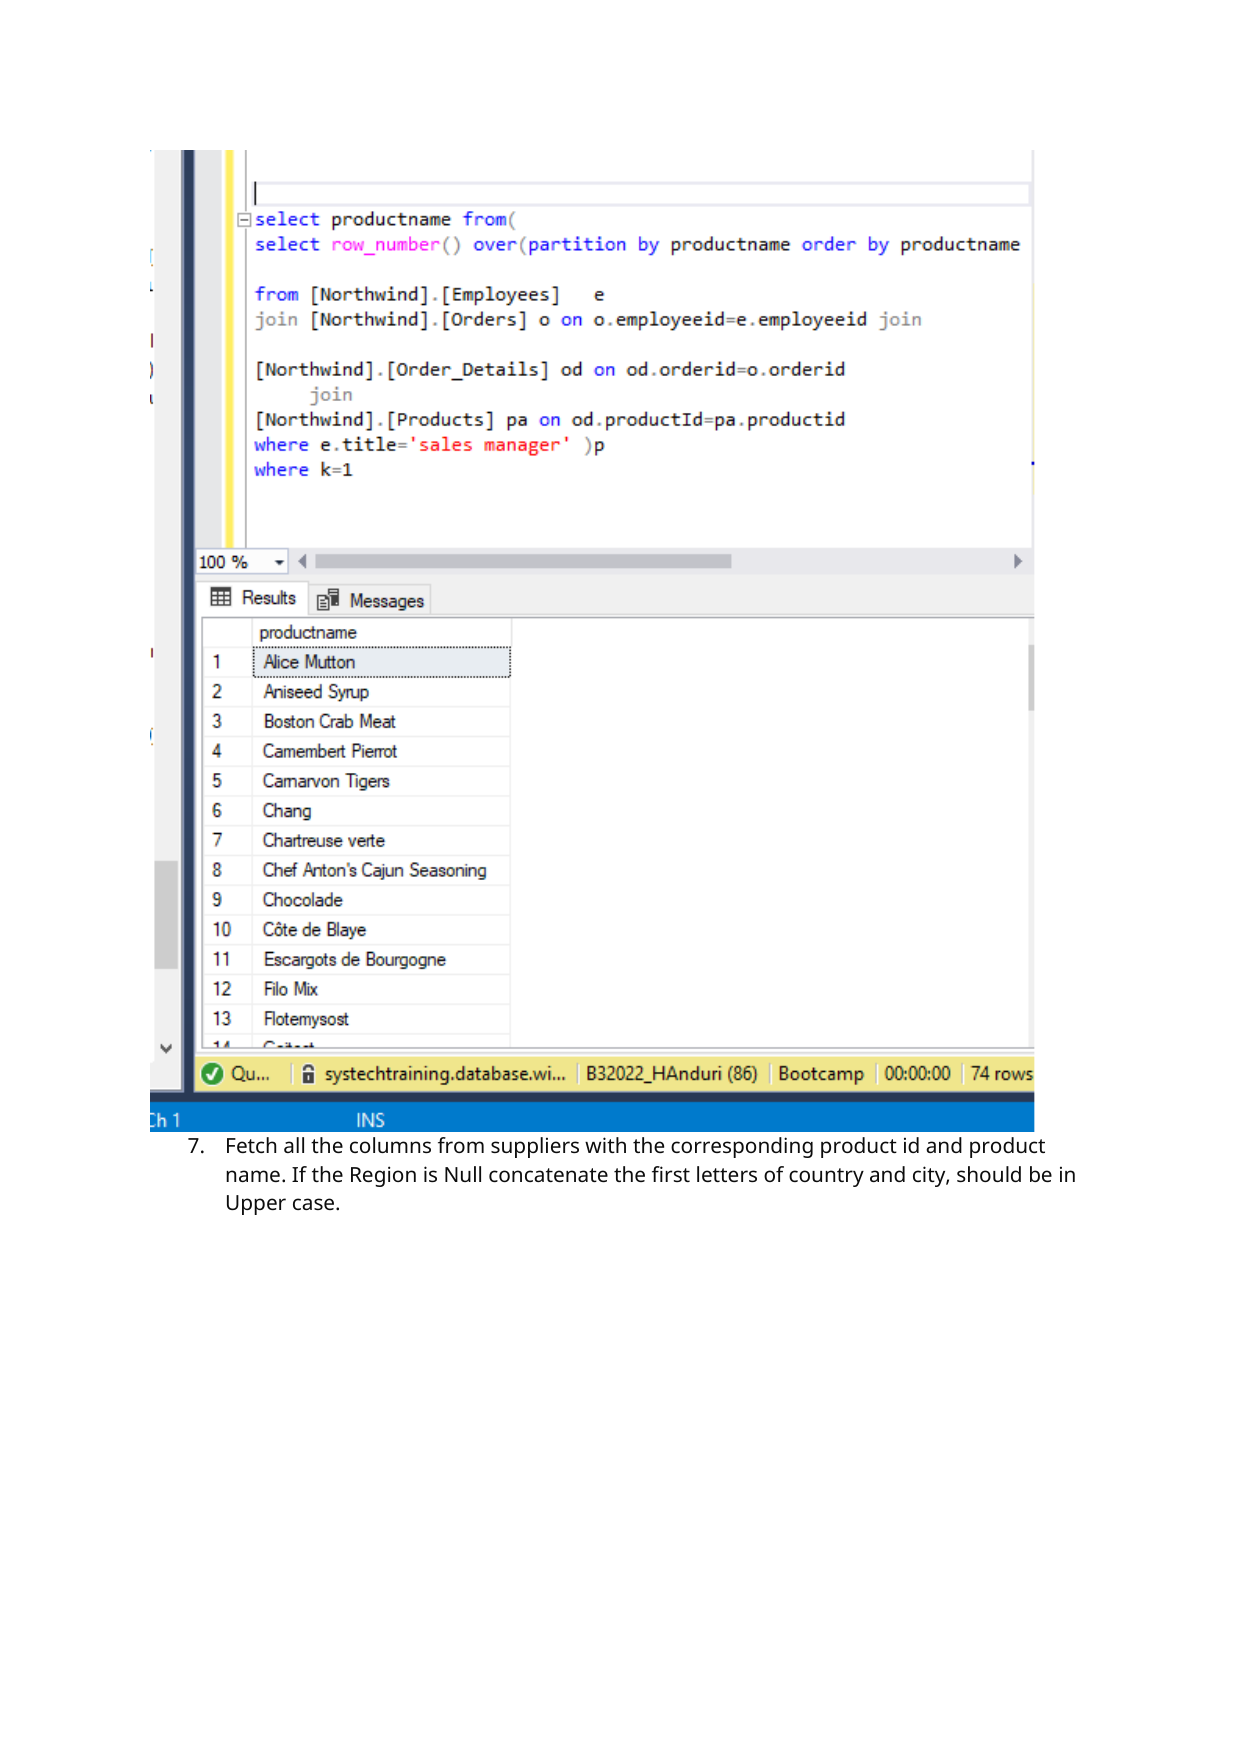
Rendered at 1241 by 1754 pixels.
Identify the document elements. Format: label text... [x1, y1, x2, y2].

picture [150, 150, 1035, 1132]
list Fetch all the columns from suppliers with the corresponding product id and product name. If the Region is Null concatenate the first letters of country and city, should be in Upper case. [187, 1131, 1090, 1217]
